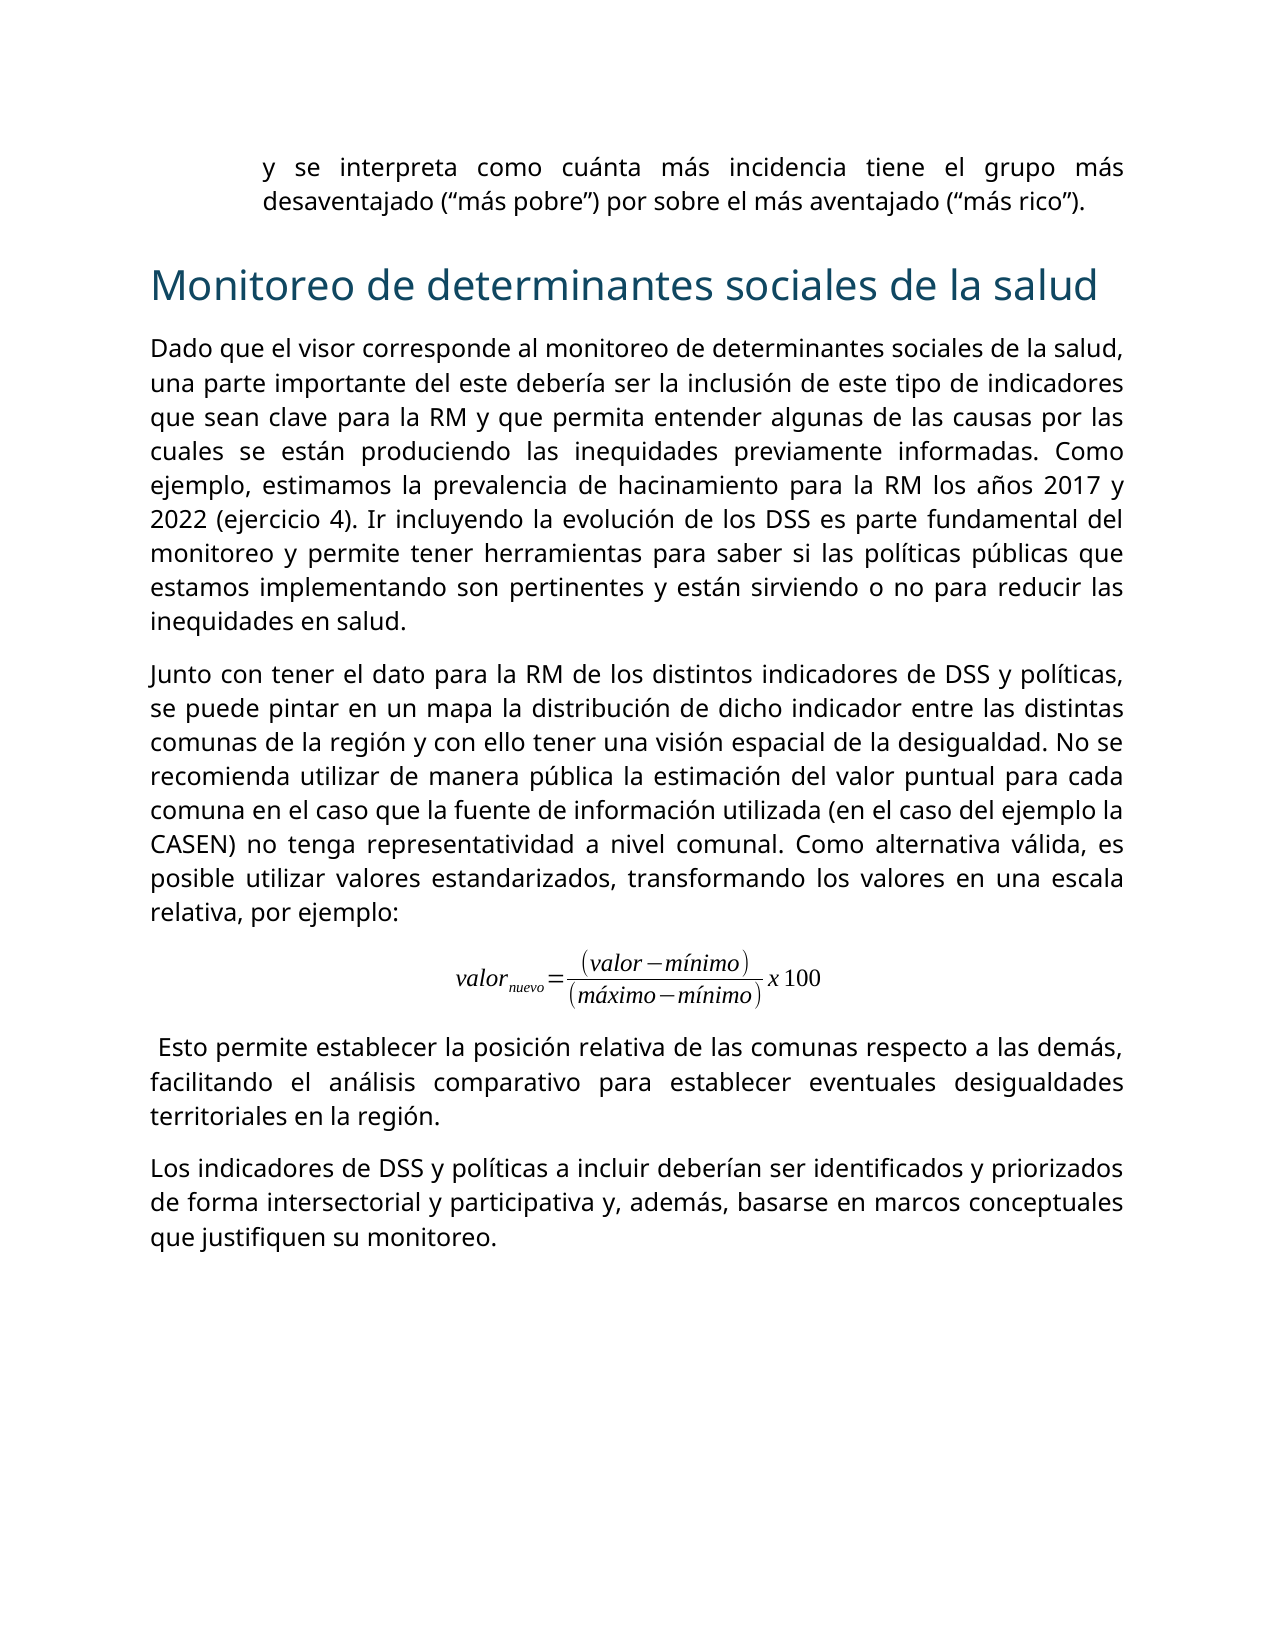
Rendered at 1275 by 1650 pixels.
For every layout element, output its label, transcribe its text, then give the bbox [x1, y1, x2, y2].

text Dado que el visor corresponde al monitoreo de determinantes sociales de la salud, una parte importante del este debería ser la inclusión de este tipo de indicadores que sean clave para la RM y que permita entender algunas de las causas por las cuales se están produciendo las inequidades previamente informadas. Como ejemplo, estimamos la prevalencia de hacinamiento para la RM los años 2017 y 2022 (ejercicio 4). Ir incluyendo la evolución de los DSS es parte fundamental del monitoreo y permite tener herramientas para saber si las políticas públicas que estamos implementando son pertinentes y están sirviendo o no para reducir las inequidades en salud. [150, 331, 1125, 638]
subtitle Monitoreo de determinantes sociales de la salud [150, 256, 1125, 312]
text Esto permite establecer la posición relativa de las comunas respecto a las demás, facilitando el análisis comparativo para establecer eventuales desigualdades territoriales en la región. [150, 1030, 1125, 1132]
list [187, 150, 1125, 218]
text Junto con tener el dato para la RM de los distintos indicadores de DSS y políticas, se puede pintar en un mapa la distribución de dicho indicador entre las distintas comunas de la región y con ello tener una visión espacial de la desigualdad. No se recomienda utilizar de manera pública la estimación del valor puntual para cada comuna en el caso que la fuente de información utilizada (en el caso del ejemplo la CASEN) no tenga representatividad a nivel comunal. Como alternativa válida, es posible utilizar valores estandarizados, transformando los valores en una escala relativa, por ejemplo: [150, 656, 1125, 929]
text Los indicadores de DSS y políticas a incluir deberían ser identificados y priorizados de forma intersectorial y participativa y, además, basarse en marcos conceptuales que justifiquen su monitoreo. [150, 1151, 1125, 1253]
